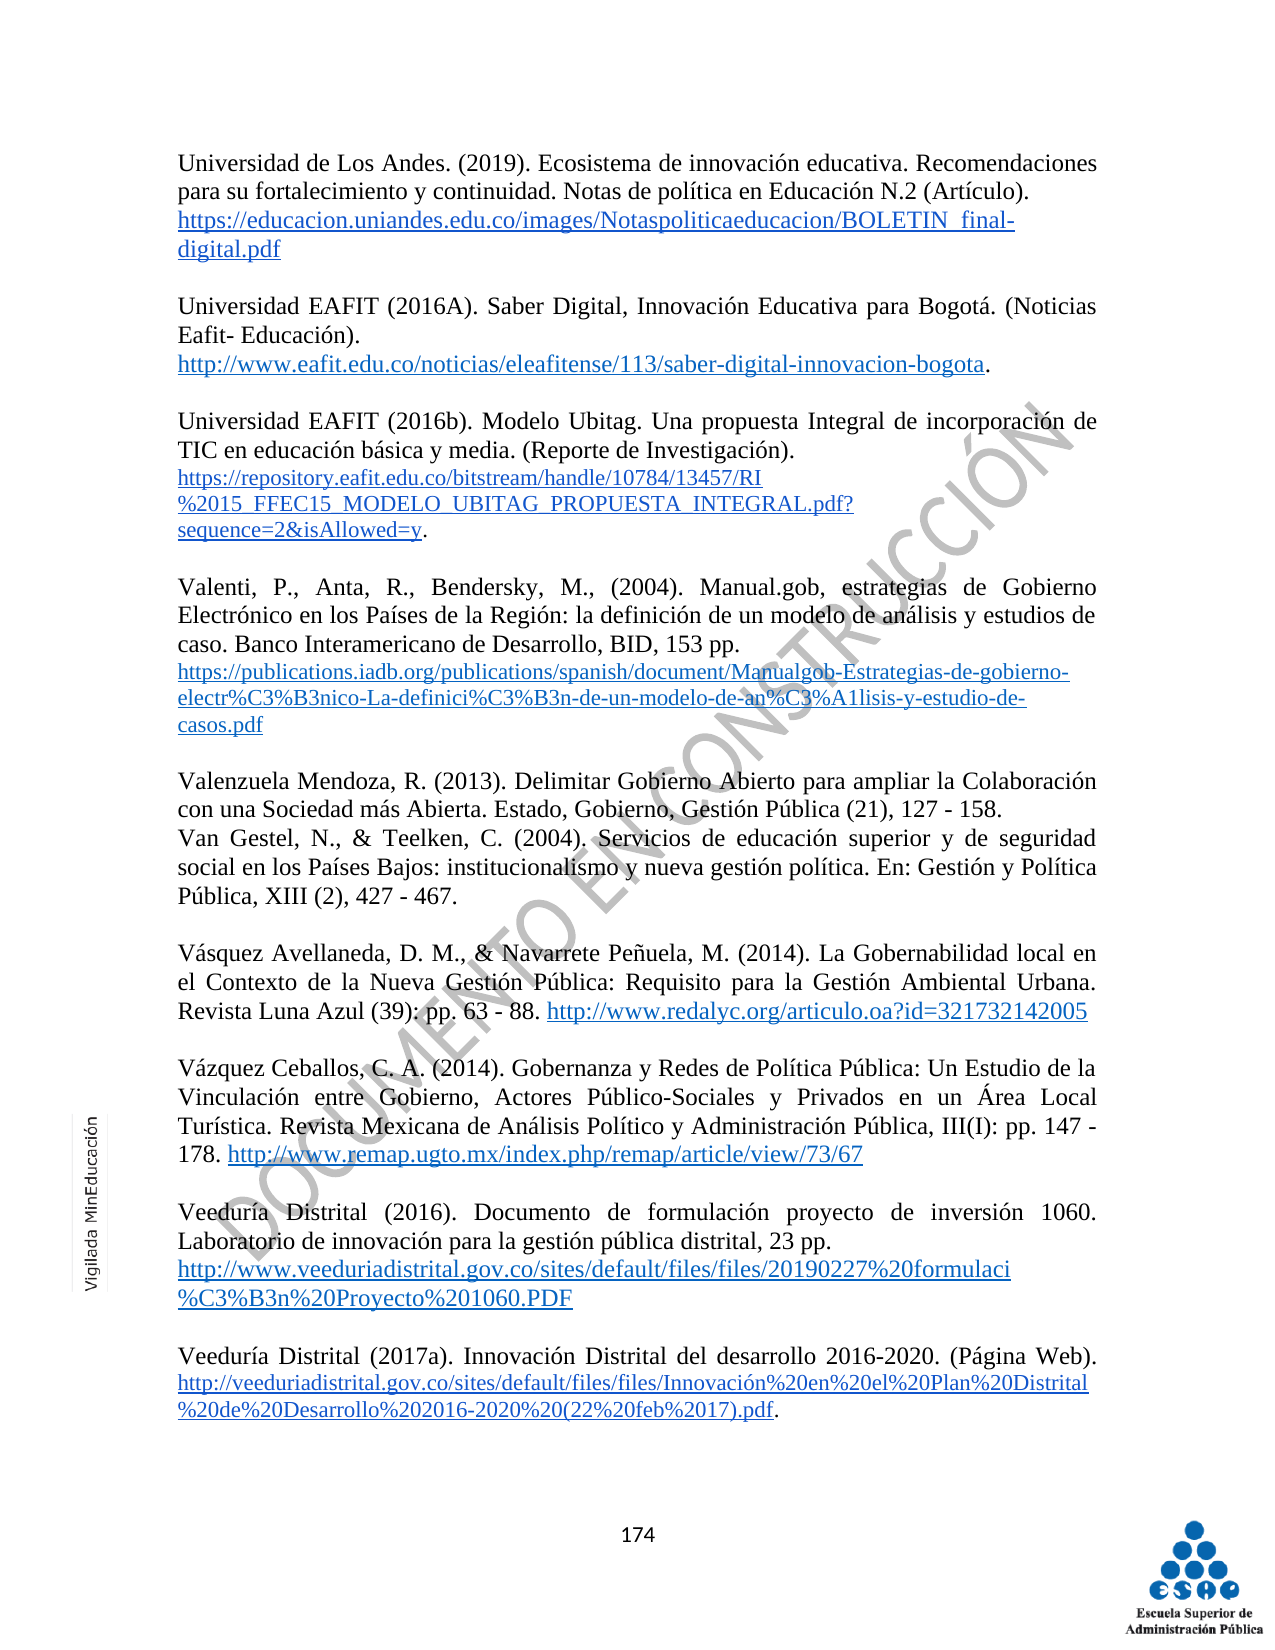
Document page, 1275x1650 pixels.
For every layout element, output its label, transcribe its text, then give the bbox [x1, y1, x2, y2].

text Van Gestel, N., & Teelken, C. (2004). Servicios de educación superior y de seguridad social en los Países Bajos: institucionalismo y nueva gestión política. En: Gestión y Política Pública, XIII (2), 427 - 467. [177, 823, 1098, 909]
text Valenti, P., Anta, R., Bendersky, M., (2004). Manual.gob, estrategias de Gobierno Electrónico en los Países de la Región: la definición de un modelo de análisis y estudios de caso. Banco Interamericano de Desarrollo, BID, 153 pp. [177, 572, 1098, 658]
text Valenzuela Mendoza, R. (2013). Delimitar Gobierno Abierto para ampliar la Colaboración con una Sociedad más Abierta. Estado, Gobierno, Gestión Pública (21), 127 - 158. [177, 766, 1098, 823]
text https://repository.eafit.edu.co/bitstream/handle/10784/13457/RI%2015_FFEC15_MODELO_UBITAG_PROPUESTA_INTEGRAL.pdf?sequence=2&isAllowed=y. [177, 464, 1098, 543]
picture [71, 1113, 108, 1292]
picture [1124, 1520, 1264, 1634]
text https://educacion.uniandes.edu.co/images/Notaspoliticaeducacion/BOLETIN_final-digital.pdf [177, 205, 1098, 263]
text https://publications.iadb.org/publications/spanish/document/Manualgob-Estrategias-de-gobierno-electr%C3%B3nico-La-definici%C3%B3n-de-un-modelo-de-an%C3%A1lisis-y-estudio-de-casos.pdf [177, 658, 1098, 737]
text http://www.veeduriadistrital.gov.co/sites/default/files/files/20190227%20formulaci%C3%B3n%20Proyecto%201060.PDF [177, 1254, 1098, 1312]
text Universidad EAFIT (2016A). Saber Digital, Innovación Educativa para Bogotá. (Noticias Eafit- Educación). [177, 291, 1098, 349]
text Universidad EAFIT (2016b). Modelo Ubitag. Una propuesta Integral de incorporación de TIC en educación básica y media. (Reporte de Investigación). [177, 406, 1098, 464]
text Veeduría Distrital (2017a). Innovación Distrital del desarrollo 2016-2020. (Página Web). http://veeduriadistrital.gov.co/sites/default/files/files/Innovación%20en%20el%20Plan%20Distrital%20de%20Desarrollo%202016-2020%20(22%20feb%2017).pdf. [177, 1341, 1098, 1422]
text Veeduría Distrital (2016). Documento de formulación proyecto de inversión 1060. Laboratorio de innovación para la gestión pública distrital, 23 pp. [177, 1197, 1098, 1254]
text Vásquez Avellaneda, D. M., & Navarrete Peñuela, M. (2014). La Gobernabilidad local en el Contexto de la Nueva Gestión Pública: Requisito para la Gestión Ambiental Urbana. Revista Luna Azul (39): pp. 63 - 88. http://www.redalyc.org/articulo.oa?id=321732142005 [177, 938, 1098, 1024]
text Vázquez Ceballos, C. A. (2014). Gobernanza y Redes de Política Pública: Un Estudio de la Vinculación entre Gobierno, Actores Público-Sociales y Privados en un Área Local Turística. Revista Mexicana de Análisis Político y Administración Pública, III(I): pp. 147 - 178. http://www.remap.ugto.mx/index.php/remap/article/view/73/67 [177, 1053, 1098, 1168]
text http://www.eafit.edu.co/noticias/eleafitense/113/saber-digital-innovacion-bogota. [177, 349, 1098, 378]
text Universidad de Los Andes. (2019). Ecosistema de innovación educativa. Recomendaciones para su fortalecimiento y continuidad. Notas de política en Educación N.2 (Artículo). [177, 148, 1098, 205]
